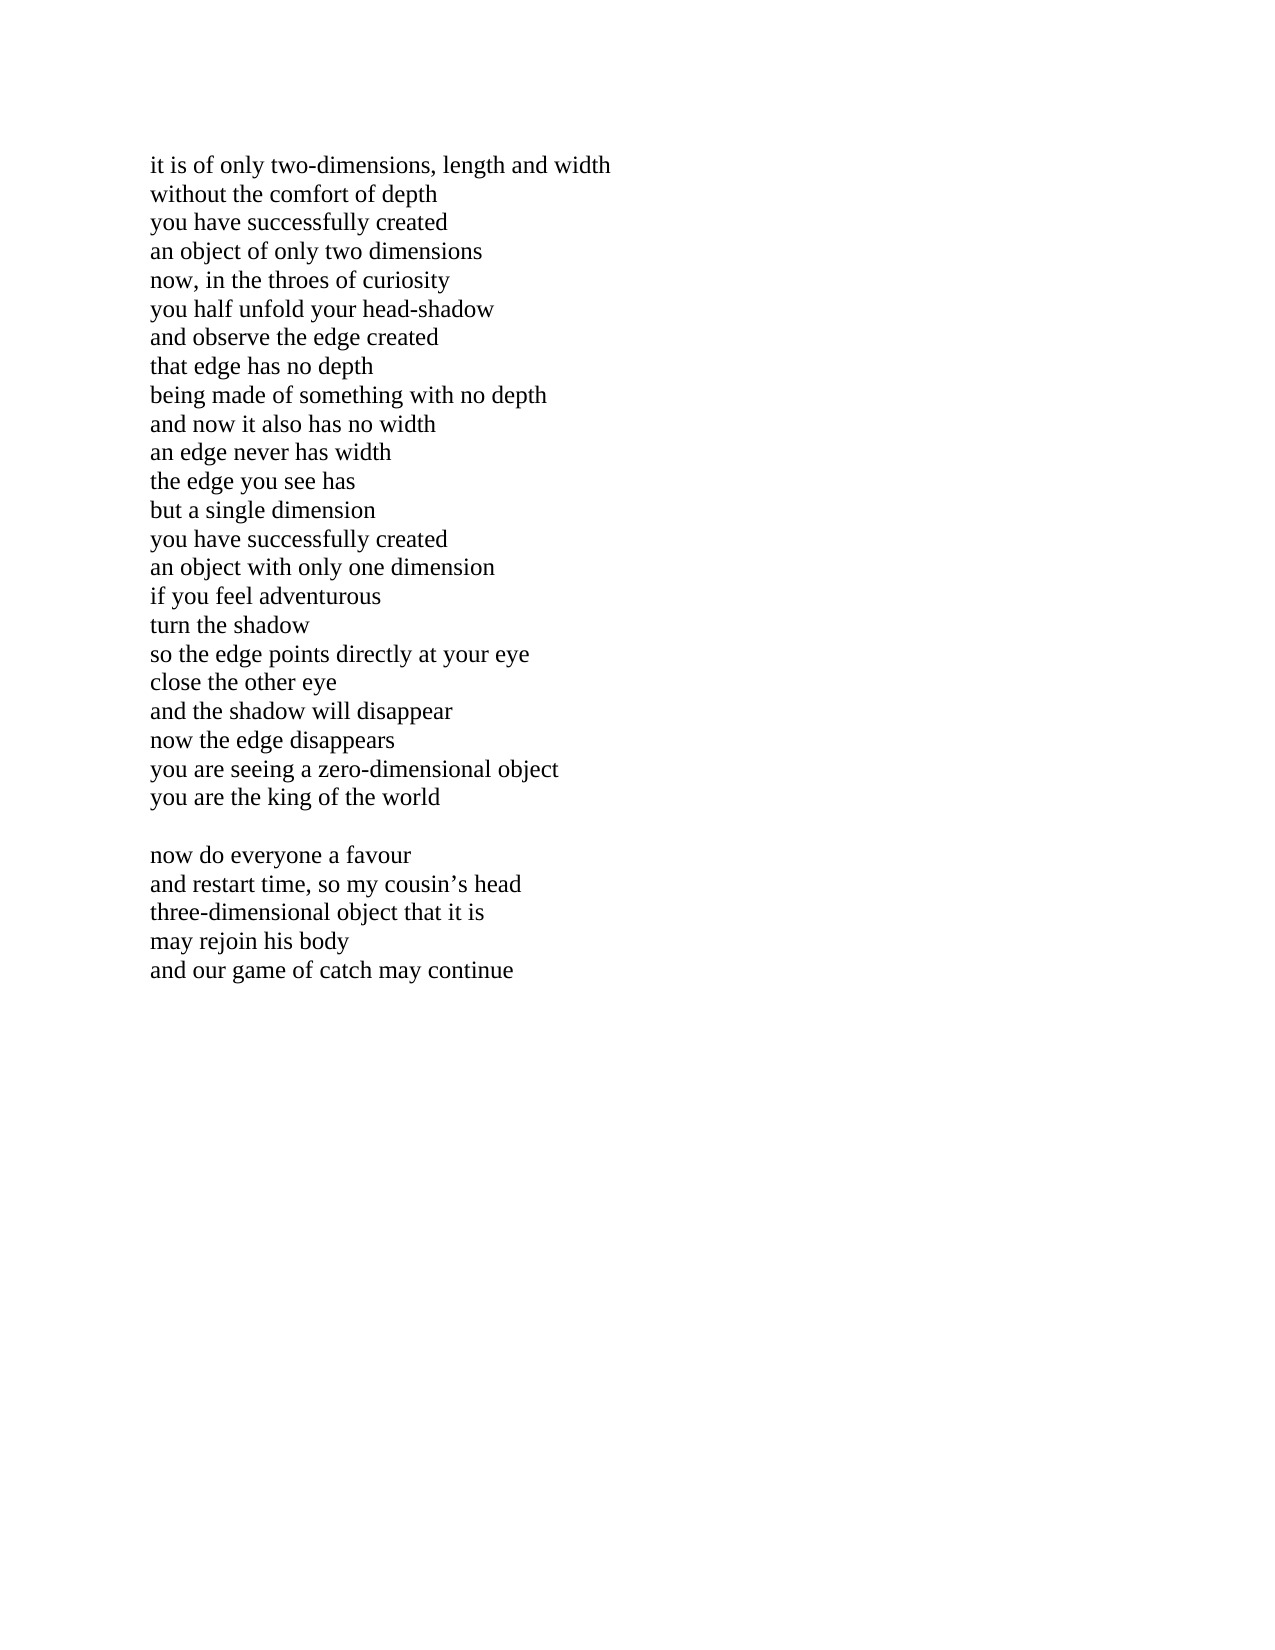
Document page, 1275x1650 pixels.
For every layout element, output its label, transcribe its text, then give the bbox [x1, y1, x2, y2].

text and now it also has no width [150, 409, 1125, 437]
text without the comfort of depth [150, 179, 1125, 207]
text now, in the throes of curiosity [150, 265, 1125, 294]
text an object with only one dimension [150, 552, 1125, 581]
text an object of only two dimensions [150, 236, 1125, 265]
text and our game of catch may continue [150, 955, 1125, 984]
text turn the shadow [150, 610, 1125, 639]
text you are seeing a zero-dimensional object [150, 754, 1125, 782]
text and restart time, so my cousin’s head [150, 869, 1125, 897]
text you have successfully created [150, 524, 1125, 552]
text it is of only two-dimensions, length and width [150, 150, 1125, 179]
text three-dimensional object that it is [150, 897, 1125, 926]
text and observe the edge created [150, 322, 1125, 351]
text if you feel adventurous [150, 581, 1125, 610]
text you have successfully created [150, 207, 1125, 236]
text so the edge points directly at your eye [150, 639, 1125, 667]
text may rejoin his body [150, 926, 1125, 955]
text now do everyone a favour [150, 840, 1125, 869]
text but a single dimension [150, 495, 1125, 524]
text being made of something with no depth [150, 380, 1125, 409]
text the edge you see has [150, 466, 1125, 495]
text you are the king of the world [150, 782, 1125, 811]
text and the shadow will disappear [150, 696, 1125, 725]
text you half unfold your head-shadow [150, 294, 1125, 322]
text close the other eye [150, 667, 1125, 696]
text an edge never has width [150, 437, 1125, 466]
text that edge has no depth [150, 351, 1125, 380]
text now the edge disappears [150, 725, 1125, 754]
